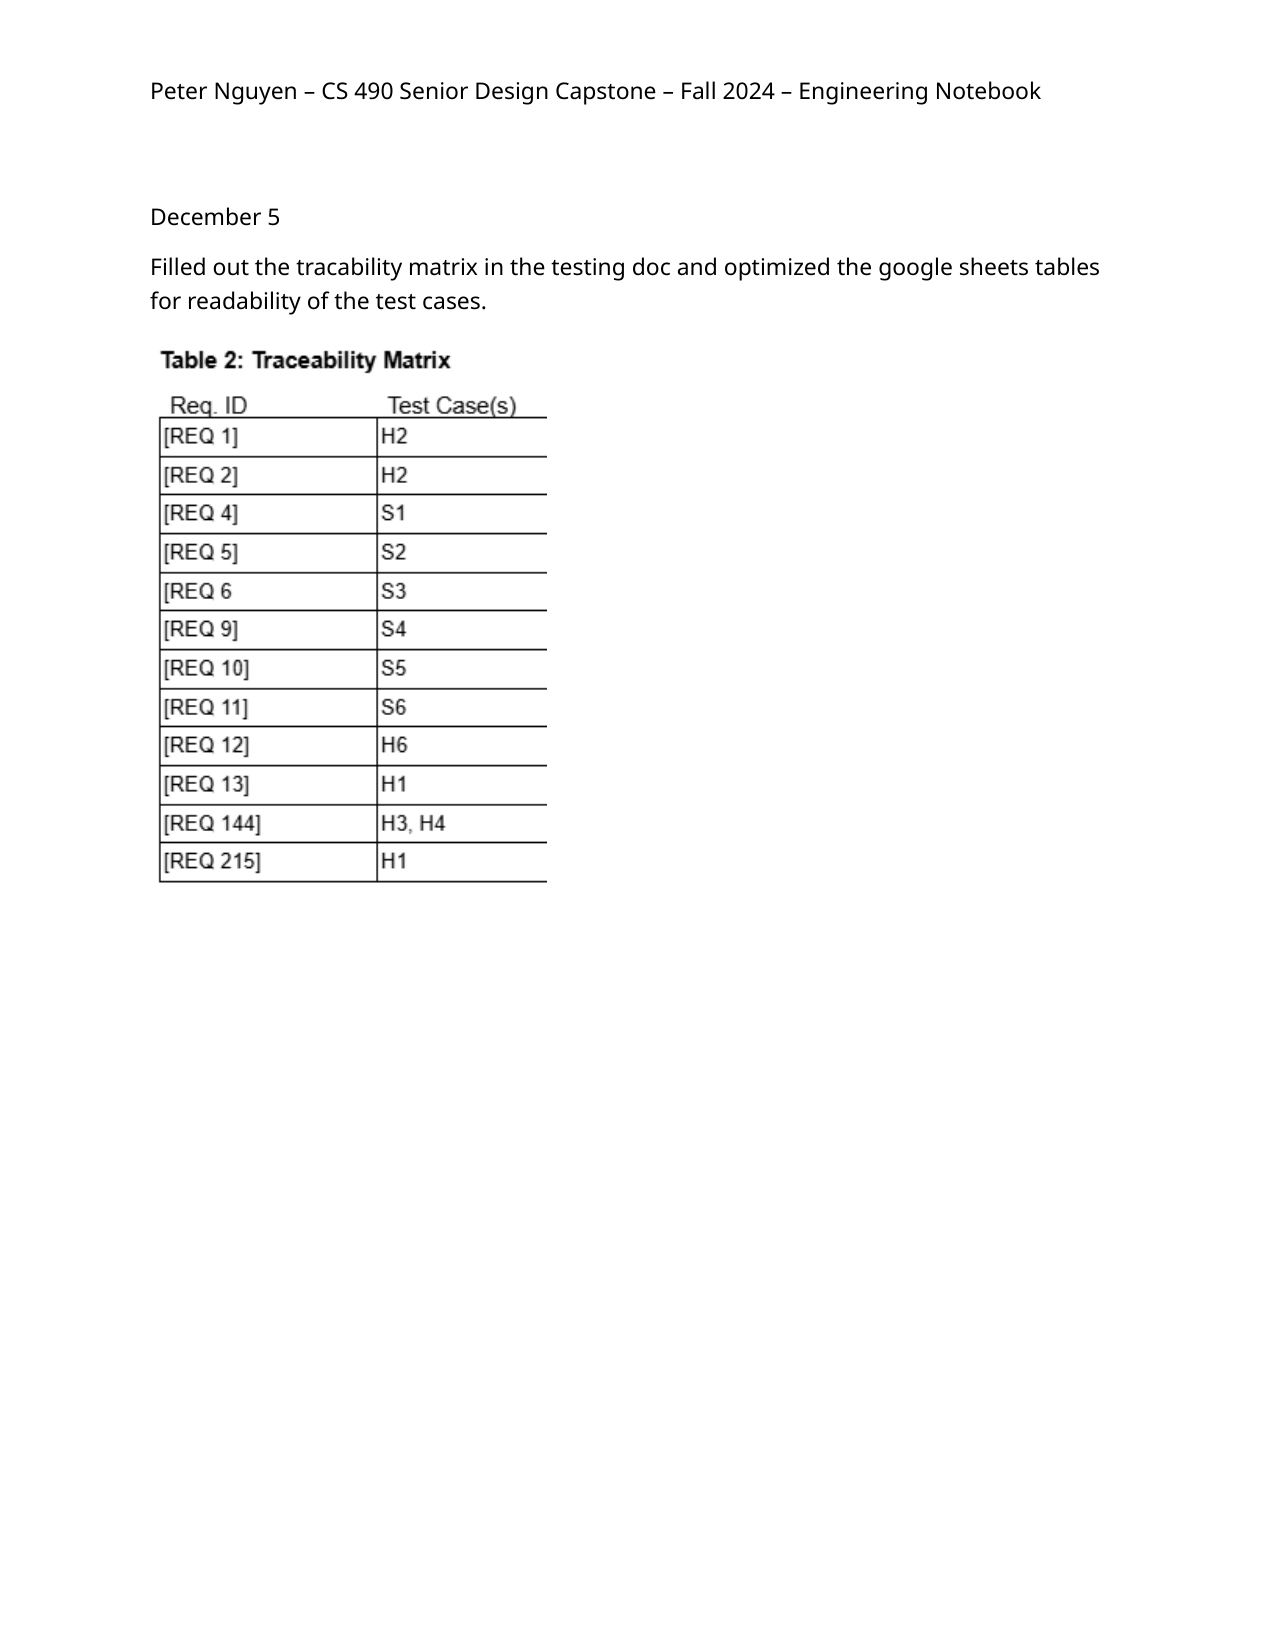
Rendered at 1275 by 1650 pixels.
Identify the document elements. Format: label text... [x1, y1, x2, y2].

picture [150, 335, 547, 900]
text Filled out the tracability matrix in the testing doc and optimized the google sheets tables for readability of the test cases. [150, 251, 1125, 316]
text December 5 [150, 200, 1125, 232]
